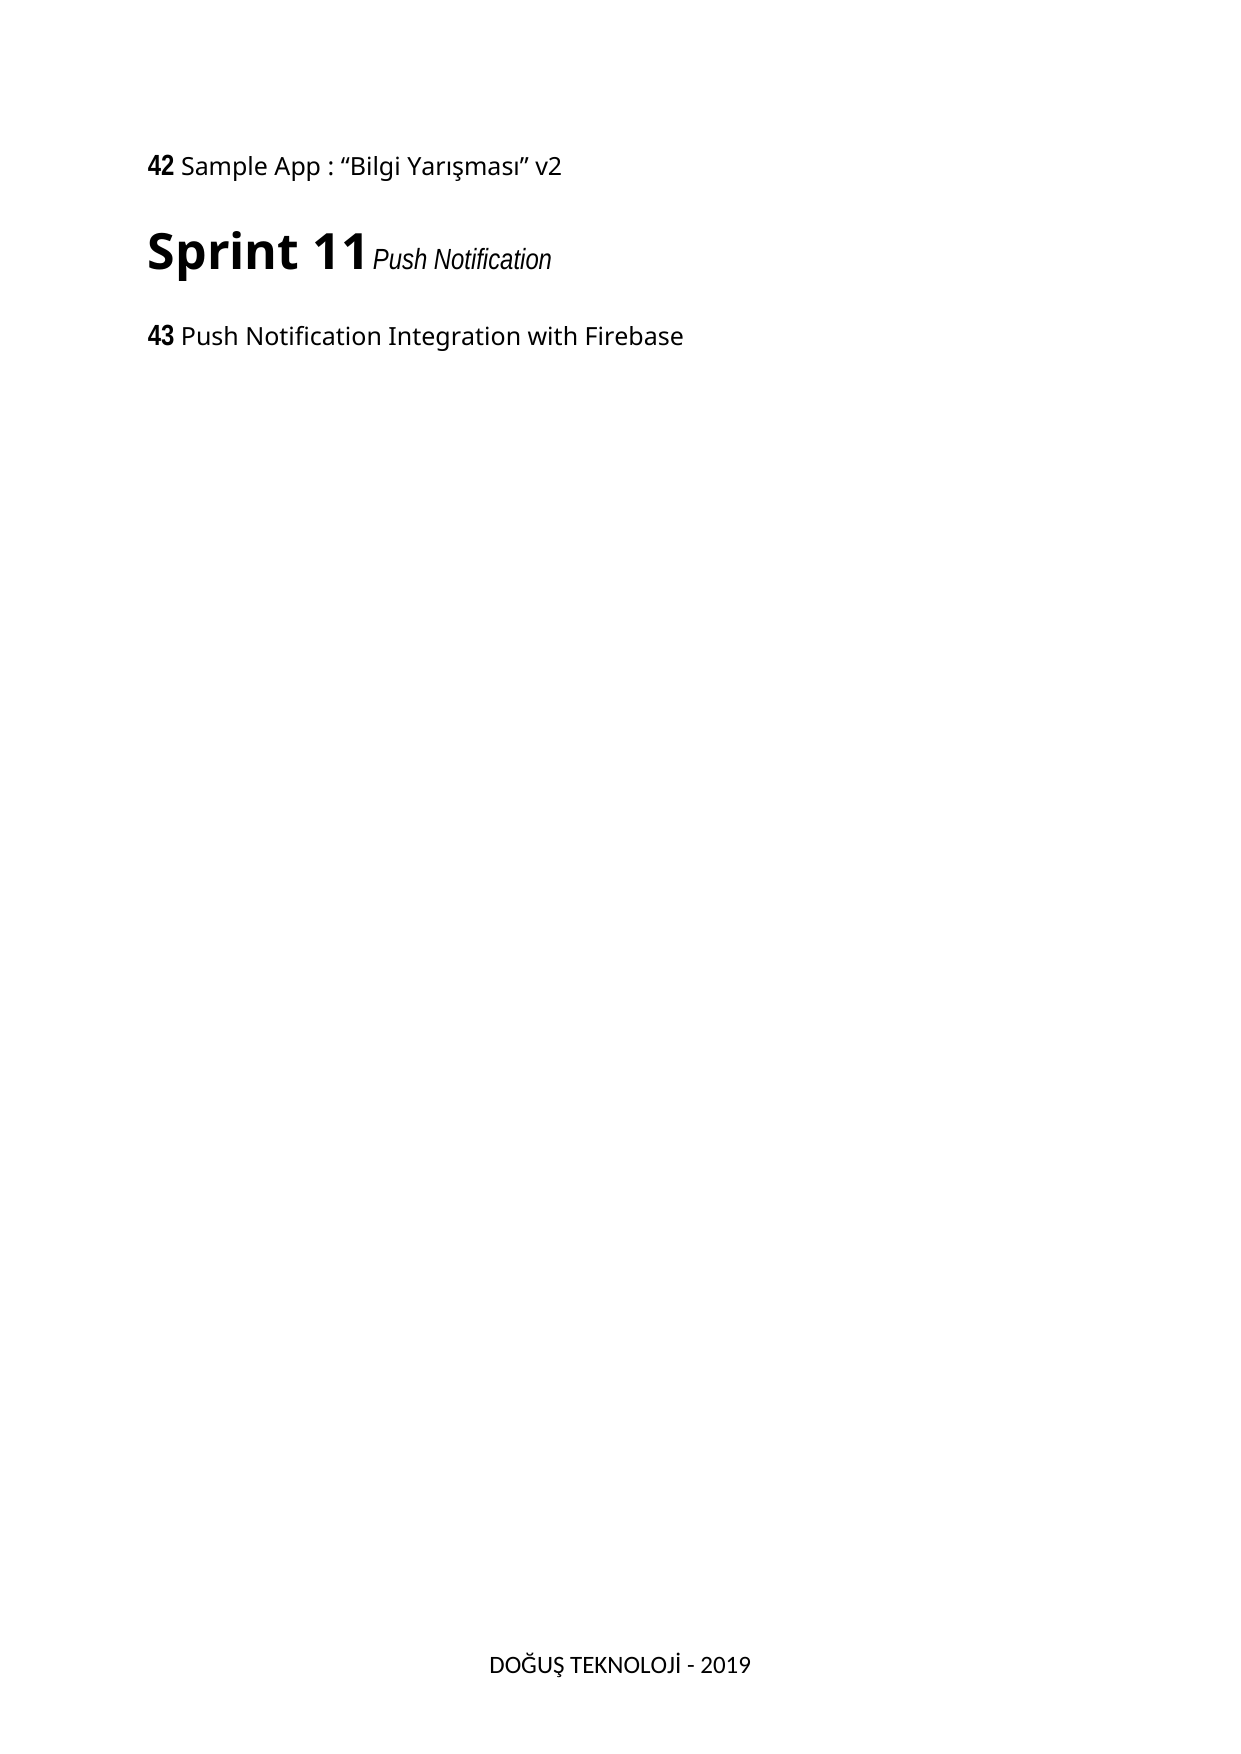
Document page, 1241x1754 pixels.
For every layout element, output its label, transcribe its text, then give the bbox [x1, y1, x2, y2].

text Sprint 11 Push Notification [148, 216, 1093, 284]
text 43 Push Notification Integration with Firebase [148, 318, 1093, 353]
text 42 Sample App : “Bilgi Yarışması” v2 [148, 148, 1093, 182]
